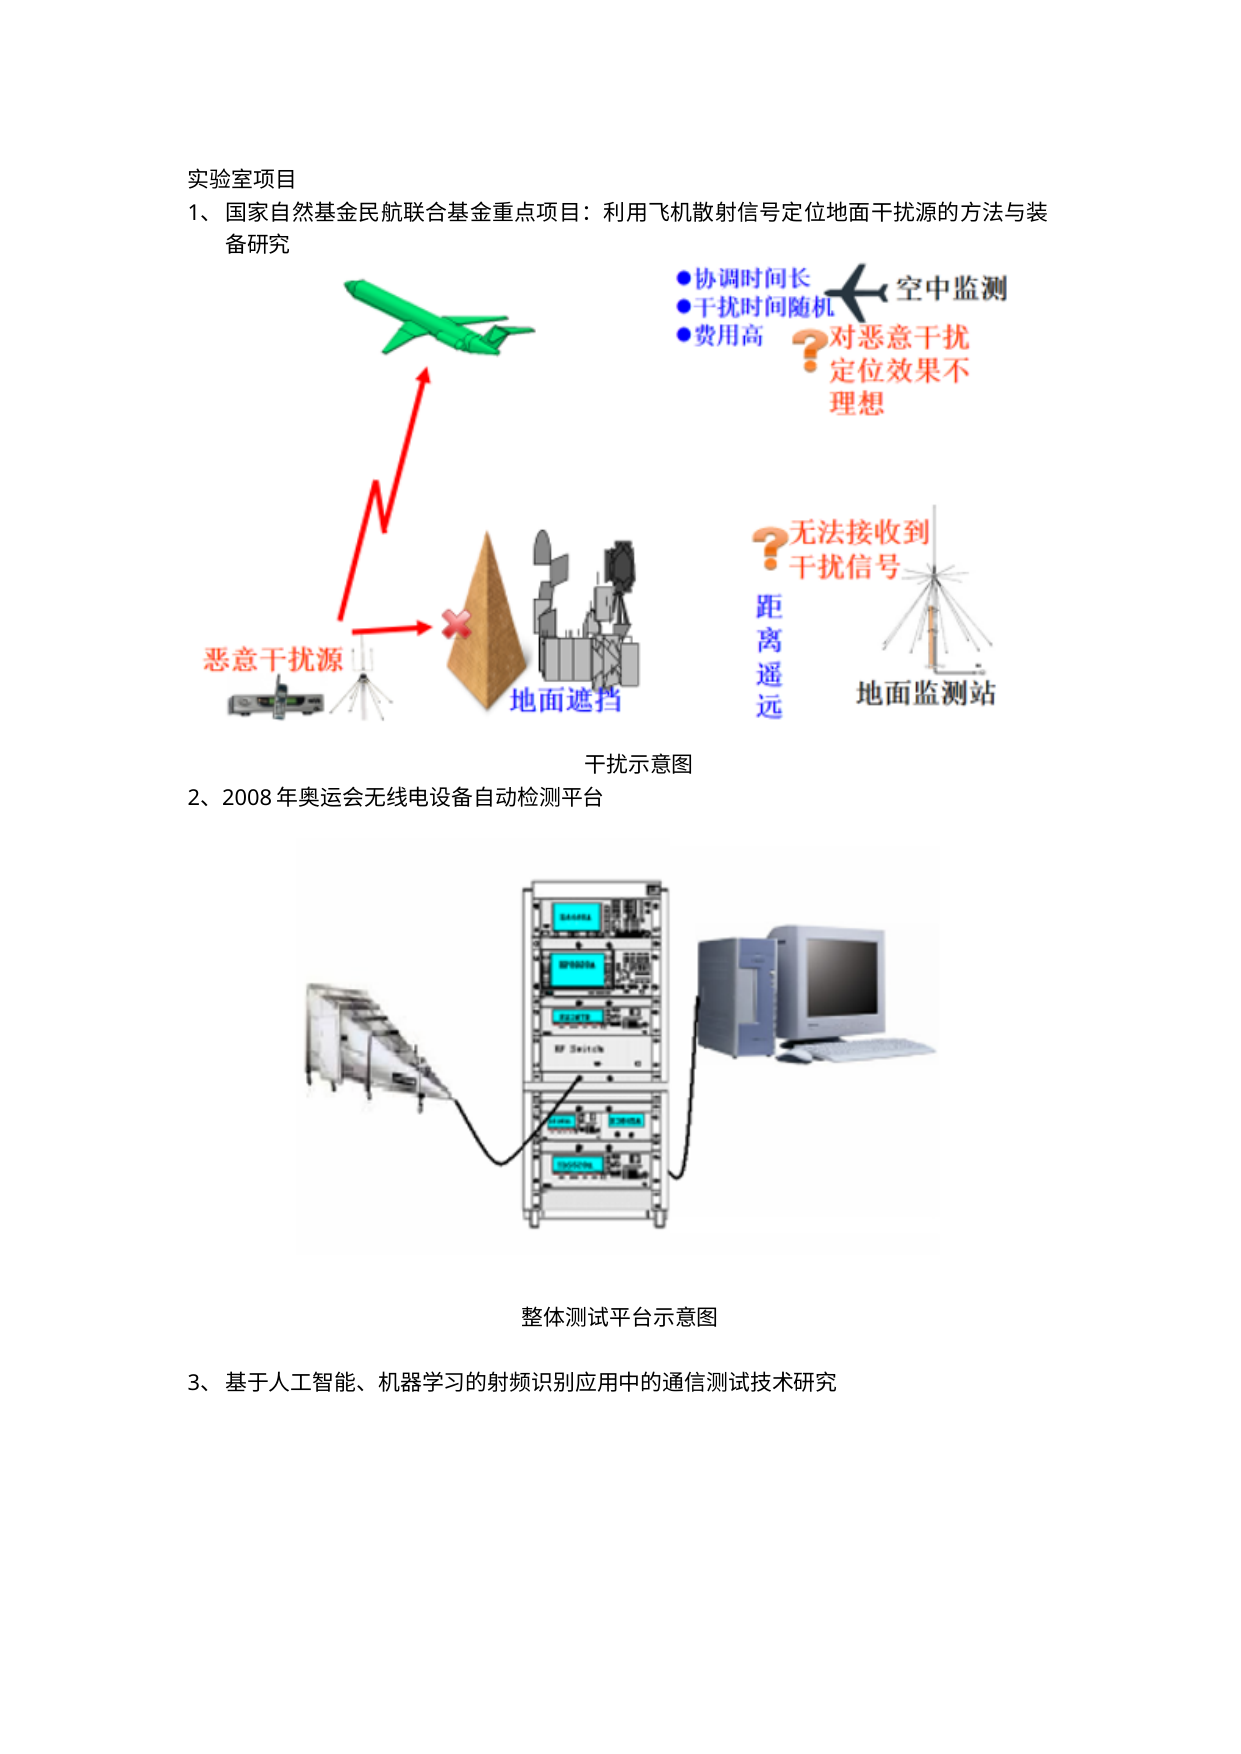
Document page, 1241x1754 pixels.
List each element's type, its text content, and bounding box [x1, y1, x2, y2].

text 实验室项目 [187, 162, 1053, 194]
text 2、2008年奥运会无线电设备自动检测平台 [187, 779, 1053, 812]
text 整体测试平台示意图 [187, 1299, 1053, 1332]
picture [266, 812, 975, 1270]
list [187, 1364, 1053, 1397]
list 干扰示意图 [225, 747, 1053, 779]
list 国家自然基金民航联合基金重点项目：利用飞机散射信号定位地面干扰源的方法与装备研究 [187, 194, 1053, 259]
picture [187, 259, 1024, 729]
